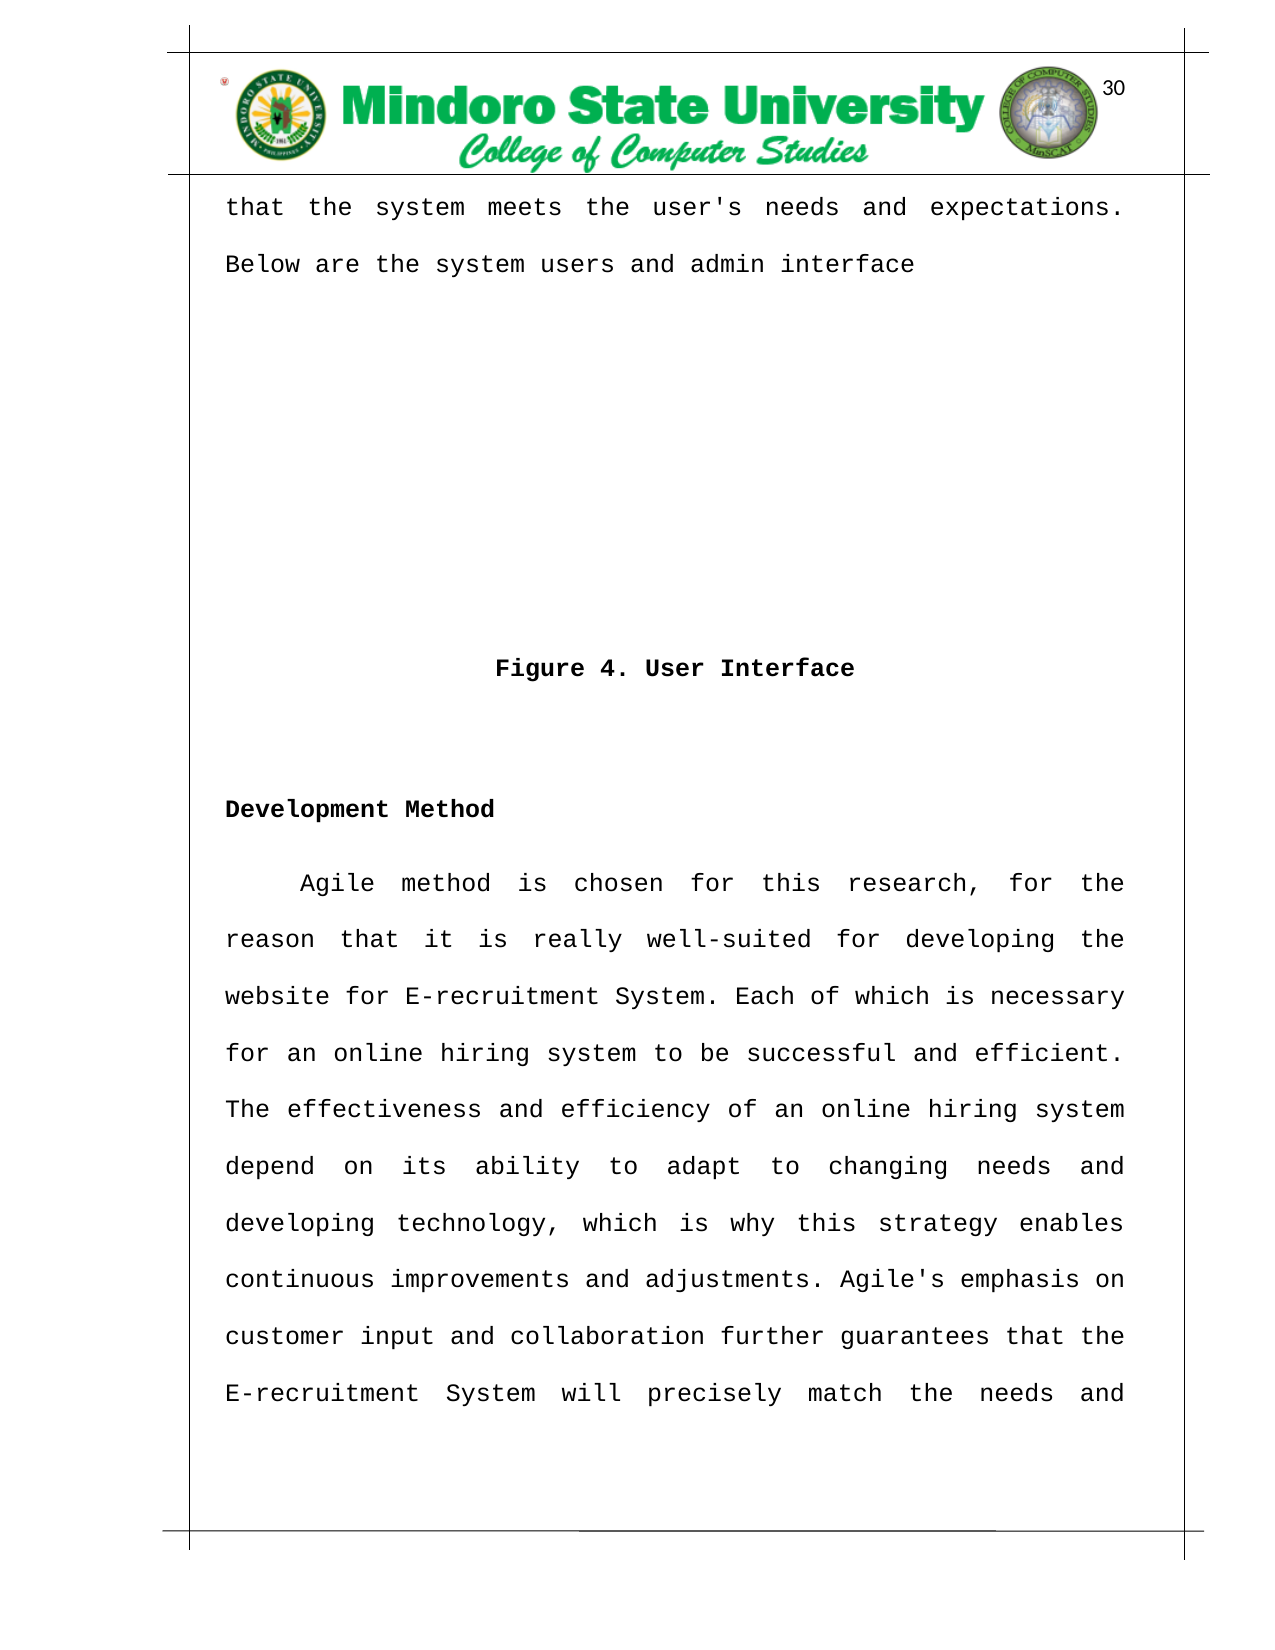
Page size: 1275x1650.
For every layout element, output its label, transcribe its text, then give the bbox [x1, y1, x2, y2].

picture [212, 175, 1113, 179]
text Development Method [225, 797, 1125, 825]
text Figure 4. User Interface [225, 655, 1125, 684]
picture [212, 53, 1113, 174]
